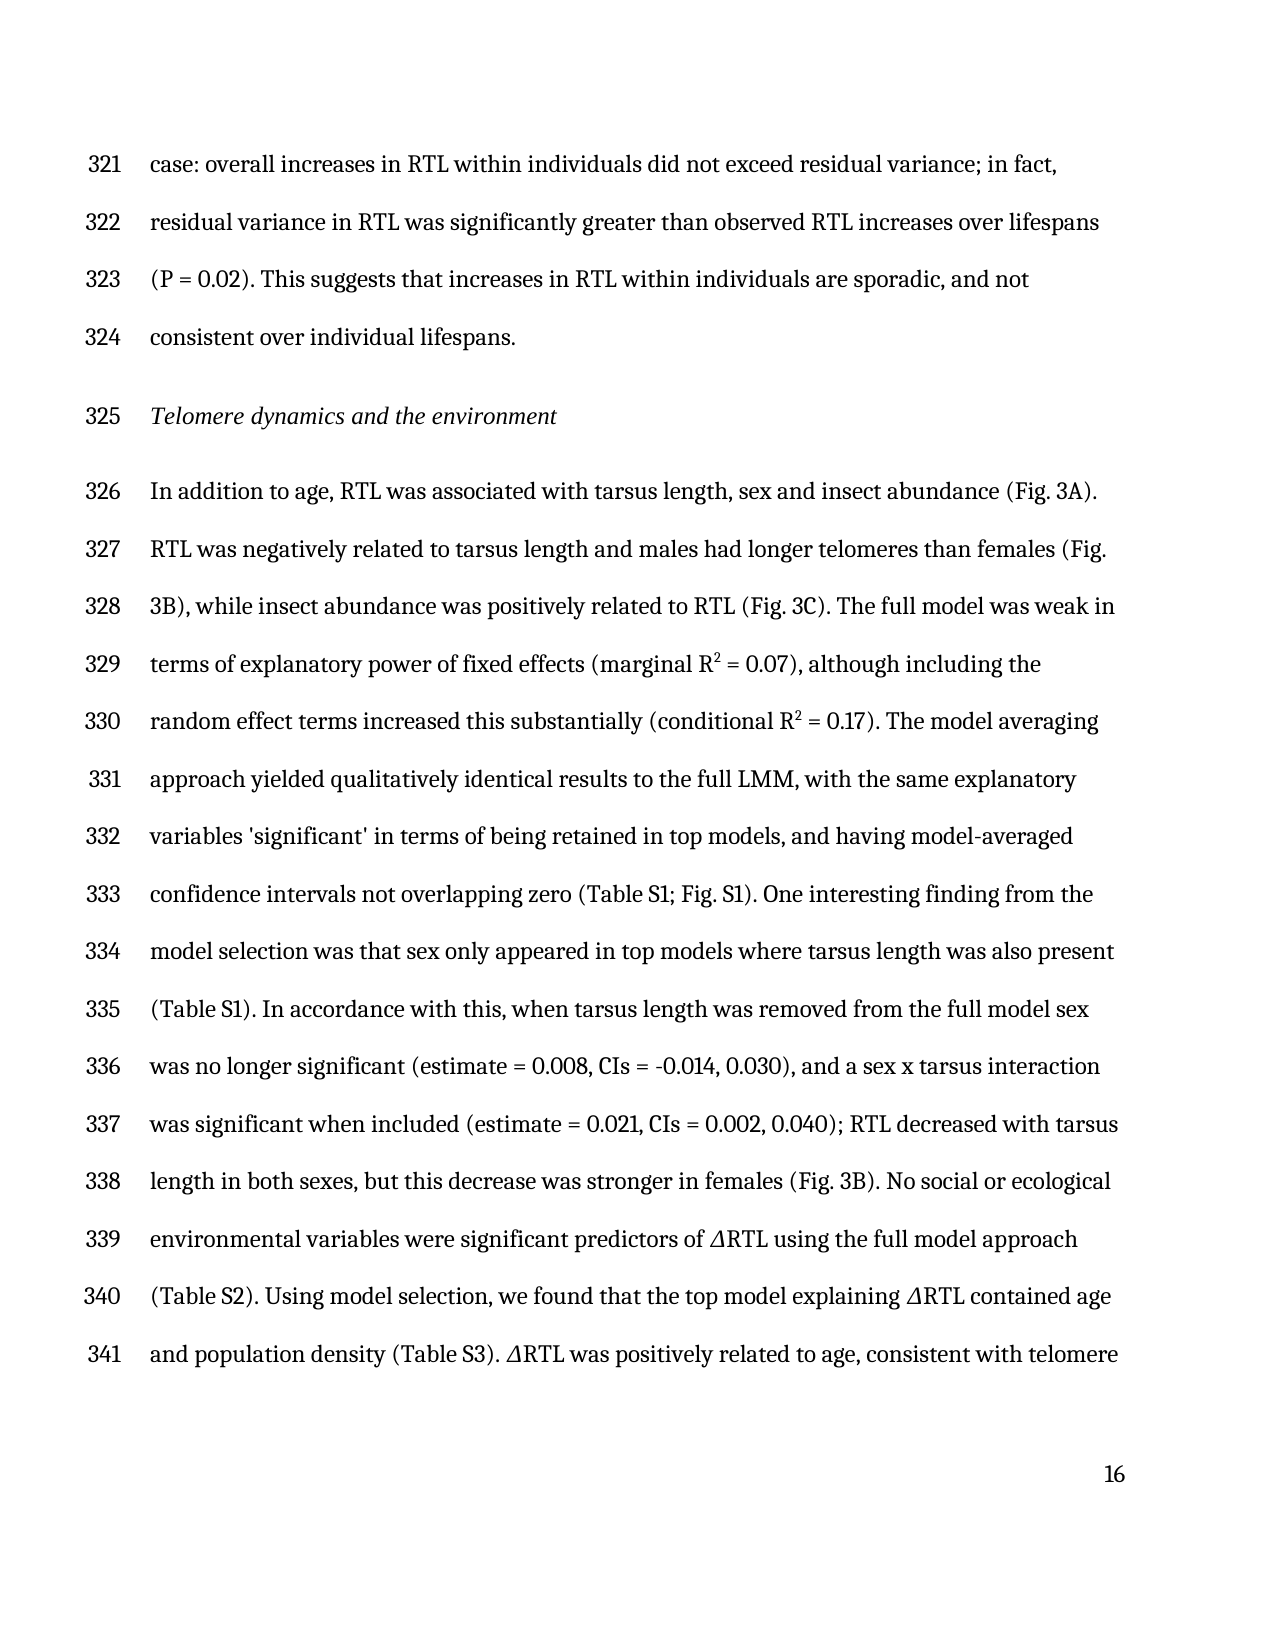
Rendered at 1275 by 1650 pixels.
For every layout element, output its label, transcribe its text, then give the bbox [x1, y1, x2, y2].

subtitle Telomere dynamics and the environment [150, 401, 1125, 429]
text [150, 477, 1125, 1368]
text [150, 150, 1125, 351]
